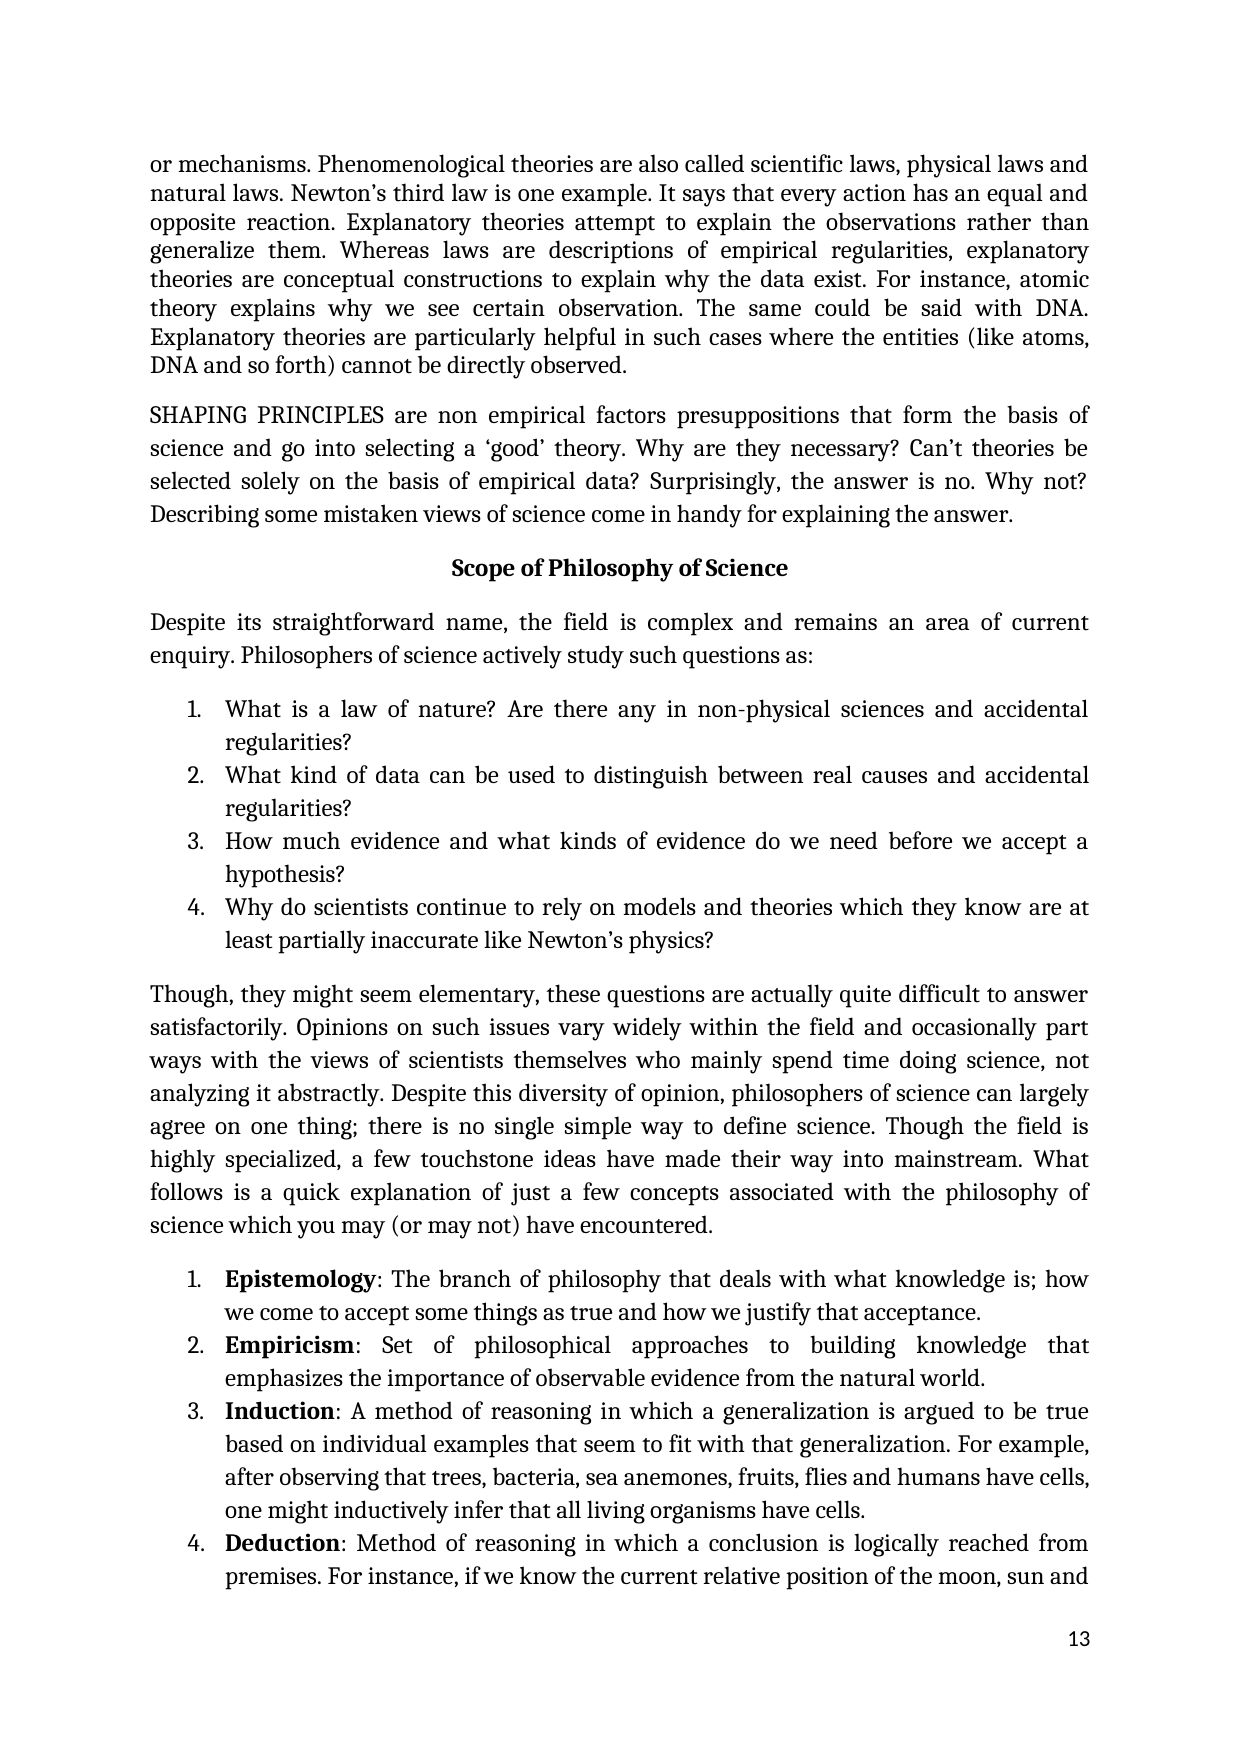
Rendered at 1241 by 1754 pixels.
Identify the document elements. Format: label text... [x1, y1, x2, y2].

text SHAPING PRINCIPLES are non empirical factors presuppositions that form the basis of science and go into selecting a ‘good’ theory. Why are they necessary? Can’t theories be selected solely on the basis of empirical data? Surprisingly, the answer is no. Why not? Describing some mistaken views of science come in handy for explaining the answer. [150, 401, 1090, 529]
text Despite its straightforward name, the field is complex and remains an area of current enquiry. Philosophers of science actively study such questions as: [150, 608, 1090, 669]
list Empiricism: Set of philosophical approaches to building knowledge that emphasizes the importance of observable evidence from the natural world. [187, 1331, 1090, 1392]
text Scope of Philosophy of Science [150, 554, 1090, 582]
list What kind of data can be used to distinguish between real causes and accidental regularities? [187, 761, 1090, 822]
list What is a law of nature? Are there any in non-physical sciences and accidental regularities? [187, 694, 1090, 756]
text Though, they might seem elementary, these questions are actually quite difficult to answer satisfactorily. Opinions on such issues vary widely within the field and occasionally part ways with the views of scientists themselves who mainly spend time doing science, not analyzing it abstractly. Despite this diversity of opinion, philosophers of science can largely agree on one thing; there is no single simple way to define science. Though the field is highly specialized, a few touchstone ideas have made their way into mainstream. What follows is a quick explanation of just a few concepts associated with the philosophy of science which you may (or may not) have encountered. [150, 979, 1090, 1239]
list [187, 1529, 1090, 1590]
list Why do scientists continue to rely on models and theories which they know are at least partially inaccurate like Newton’s physics? [187, 893, 1090, 954]
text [150, 150, 1090, 380]
list Epistemology: The branch of philosophy that deals with what knowledge is; how we come to accept some things as true and how we justify that acceptance. [187, 1264, 1090, 1326]
list How much evidence and what kinds of evidence do we need before we accept a hypothesis? [187, 827, 1090, 888]
list Induction: A method of reasoning in which a generalization is argued to be true based on individual examples that seem to fit with that generalization. For example, after observing that trees, bacteria, sea anemones, fruits, flies and humans have cells, one might inductively infer that all living organisms have cells. [187, 1397, 1090, 1524]
